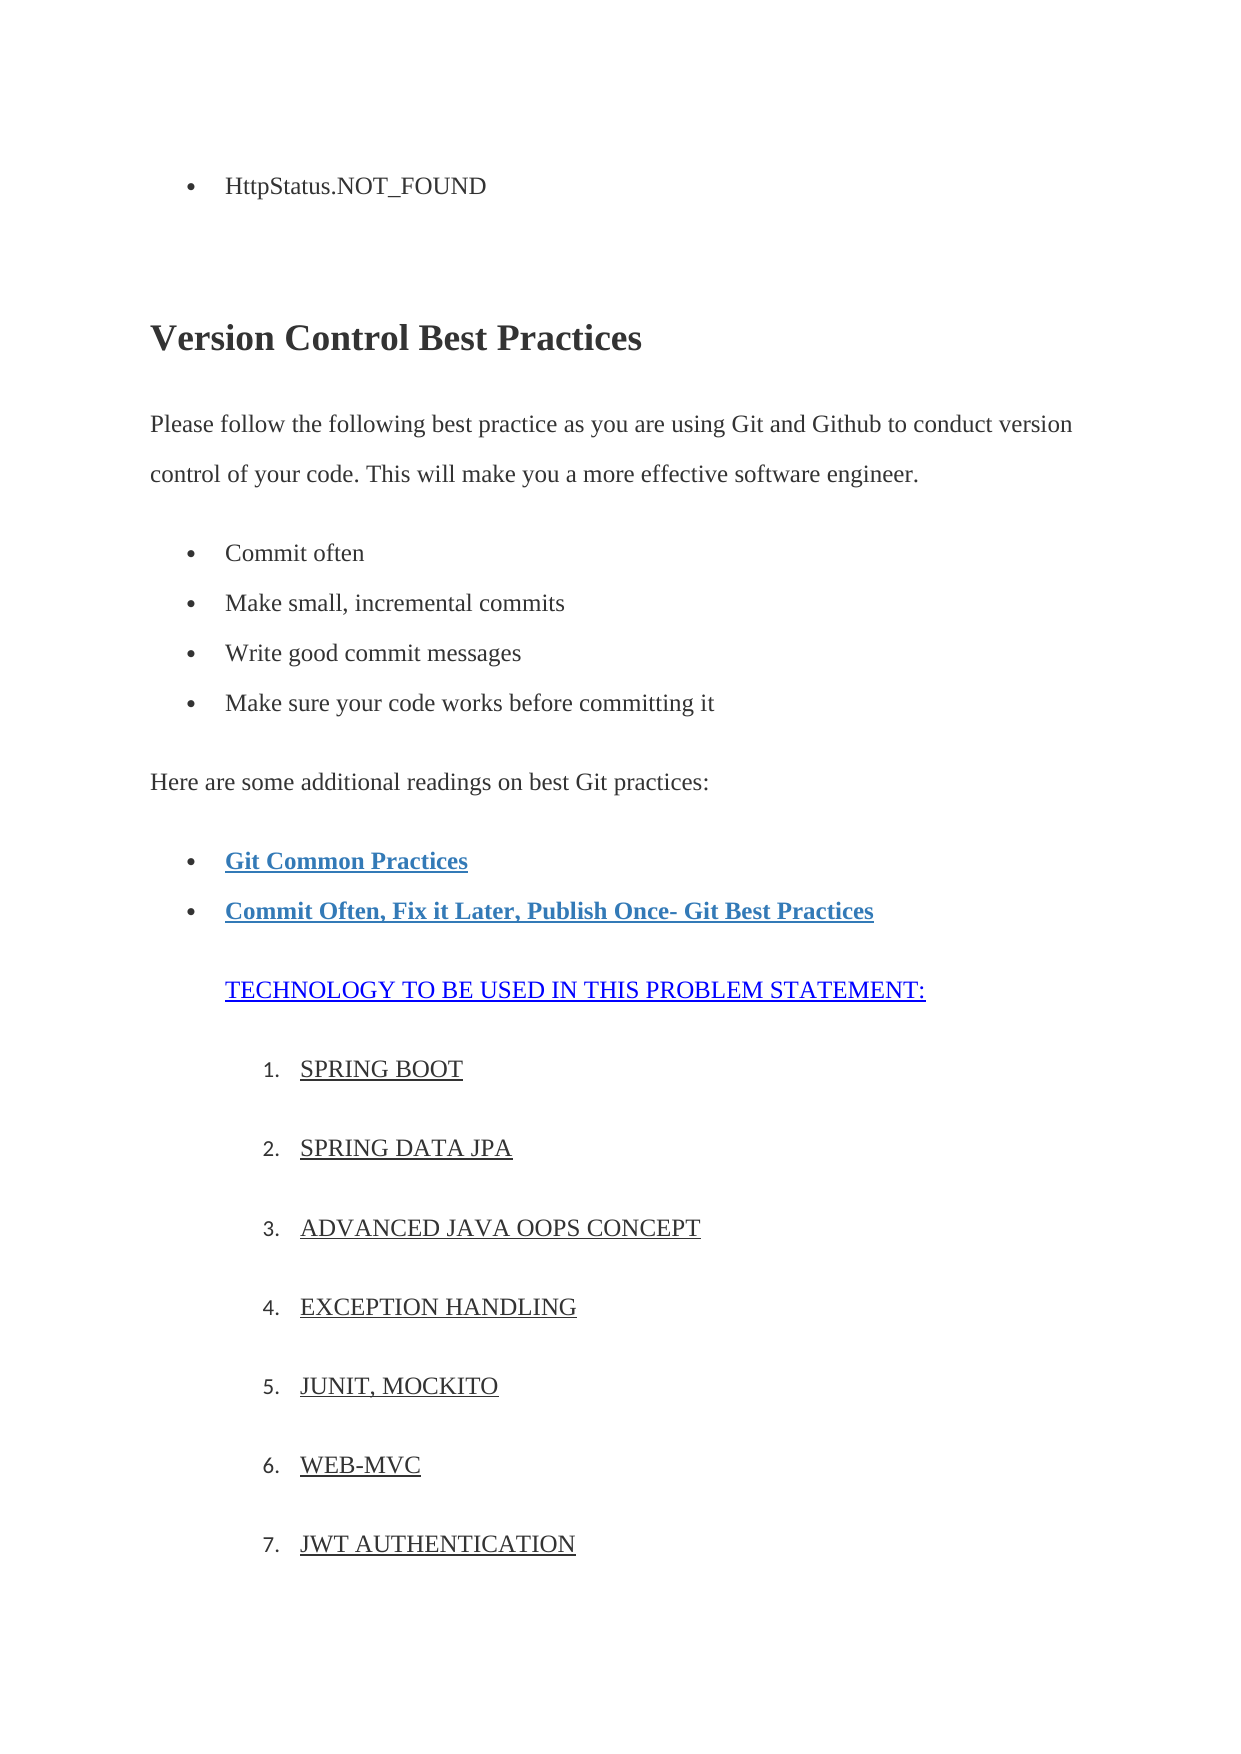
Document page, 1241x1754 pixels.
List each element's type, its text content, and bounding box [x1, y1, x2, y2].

list JUNIT, MOCKITO [262, 1350, 1090, 1400]
list SPRING BOOT [262, 1033, 1090, 1083]
list WEB-MVC [262, 1429, 1090, 1479]
list Commit often [187, 517, 1090, 567]
list SPRING DATA JPA [262, 1112, 1090, 1162]
list Commit Often, Fix it Later, Publish Once- Git Best Practices [187, 875, 1090, 925]
text TECHNOLOGY TO BE USED IN THIS PROBLEM STATEMENT: [225, 954, 1090, 1004]
list Make small, incremental commits [187, 567, 1090, 617]
text Please follow the following best practice as you are using Git and Github to conduct version control of your code. This will make you a more effective software engineer. [150, 387, 1090, 487]
list JWT AUTHENTICATION [262, 1508, 1090, 1558]
list EXCEPTION HANDLING [262, 1271, 1090, 1321]
list Write good commit messages [187, 617, 1090, 667]
list Make sure your code works before committing it [187, 667, 1090, 717]
list ADVANCED JAVA OOPS CONCEPT [262, 1192, 1090, 1242]
text Version Control Best Practices [150, 308, 1090, 358]
text Here are some additional readings on best Git practices: [150, 746, 1090, 796]
list HttpStatus.NOT_FOUND [187, 150, 1090, 200]
list Git Common Practices [187, 825, 1090, 875]
